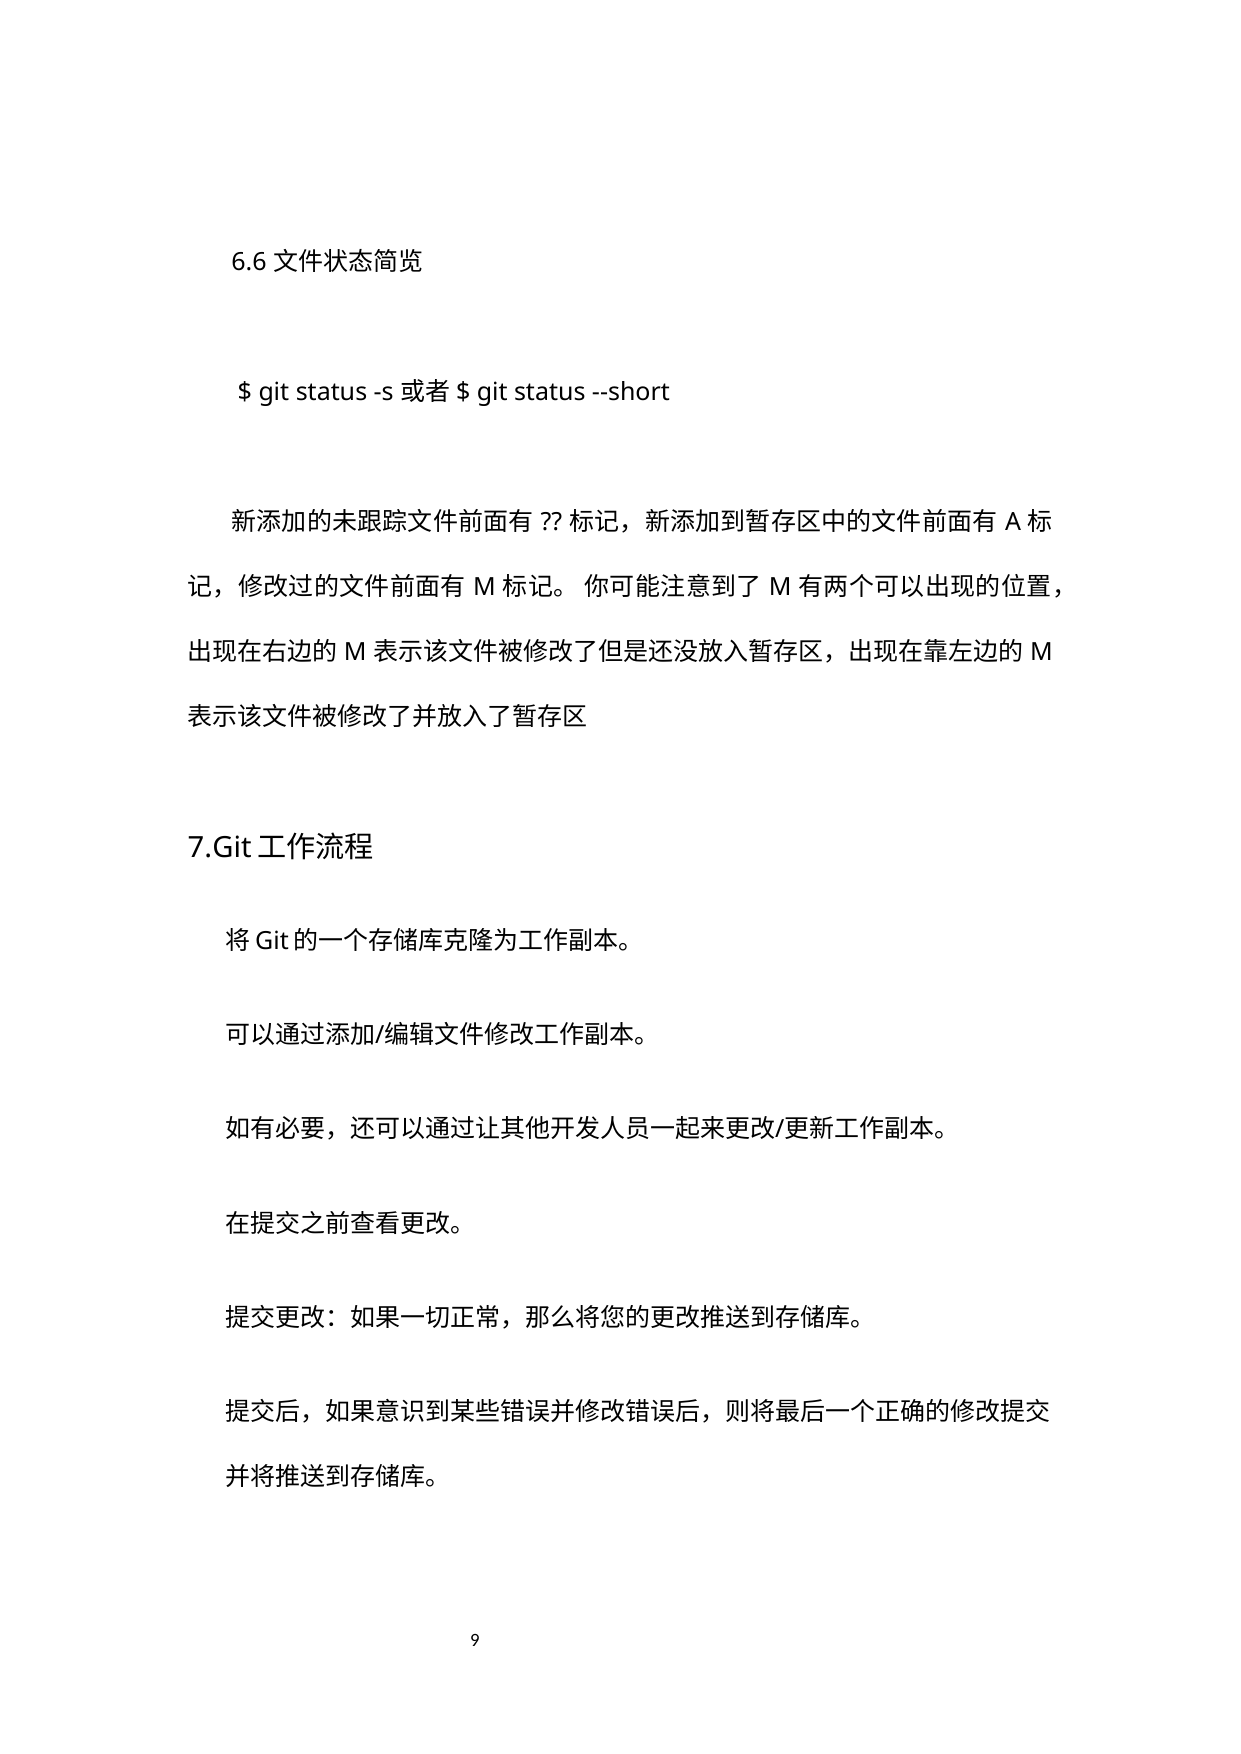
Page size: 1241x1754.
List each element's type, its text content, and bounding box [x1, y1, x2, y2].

text $ git status -s 或者 $ git status --short [187, 357, 1053, 422]
text 新添加的未跟踪文件前面有 ?? 标记，新添加到暂存区中的文件前面有 A 标记，修改过的文件前面有 M 标记。 你可能注意到了 M 有两个可以出现的位置，出现在右边的 M 表示该文件被修改了但是还没放入暂存区，出现在靠左边的 M 表示该文件被修改了并放入了暂存区 [187, 487, 1053, 747]
text 如有必要，还可以通过让其他开发人员一起来更改/更新工作副本。 [225, 1094, 1053, 1159]
text 将Git的一个存储库克隆为工作副本。 [225, 906, 1053, 971]
text 6.6 文件状态简览 [187, 227, 1053, 292]
text 在提交之前查看更改。 [225, 1189, 1053, 1254]
text 提交更改：如果一切正常，那么将您的更改推送到存储库。 [225, 1283, 1053, 1348]
text 可以通过添加/编辑文件修改工作副本。 [225, 1000, 1053, 1065]
text 提交后，如果意识到某些错误并修改错误后，则将最后一个正确的修改提交并将推送到存储库。 [225, 1377, 1053, 1507]
list Git工作流程 [187, 812, 1053, 877]
